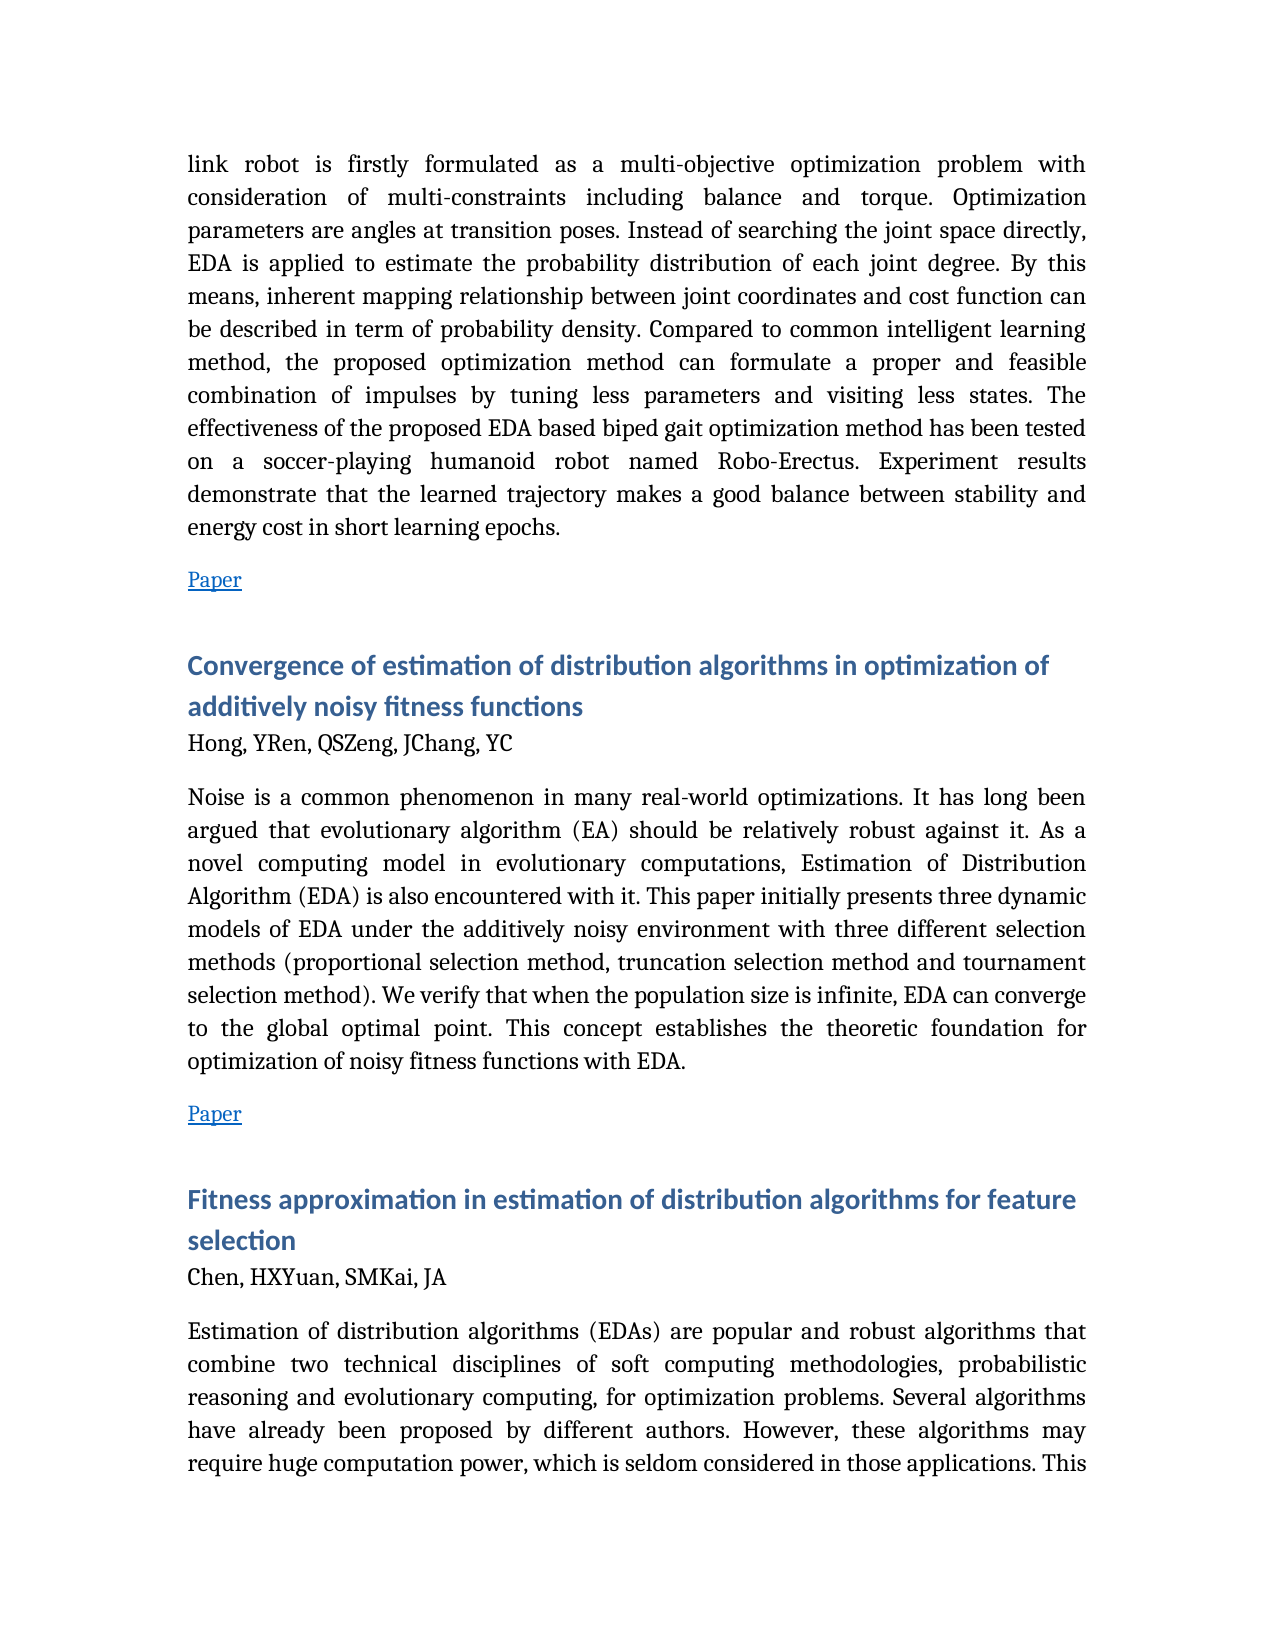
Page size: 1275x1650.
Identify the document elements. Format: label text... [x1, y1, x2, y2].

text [187, 1317, 1087, 1478]
text Paper [187, 1101, 1087, 1127]
text Paper [187, 567, 1087, 593]
text Chen, HXYuan, SMKai, JA [187, 1263, 1087, 1292]
text Noise is a common phenomenon in many real-world optimizations. It has long been argued that evolutionary algorithm (EA) should be relatively robust against it. As a novel computing model in evolutionary computations, Estimation of Distribution Algorithm (EDA) is also encountered with it. This paper initially presents three dynamic models of EDA under the additively noisy environment with three different selection methods (proportional selection method, truncation selection method and tournament selection method). We verify that when the population size is infinite, EDA can converge to the global optimal point. This concept establishes the theoretic foundation for optimization of noisy fitness functions with EDA. [187, 783, 1087, 1076]
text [187, 150, 1087, 542]
subtitle Convergence of estimation of distribution algorithms in optimization of additively noisy fitness functions [187, 647, 1087, 724]
text Hong, YRen, QSZeng, JChang, YC [187, 729, 1087, 758]
subtitle Fitness approximation in estimation of distribution algorithms for feature selection [187, 1181, 1087, 1258]
